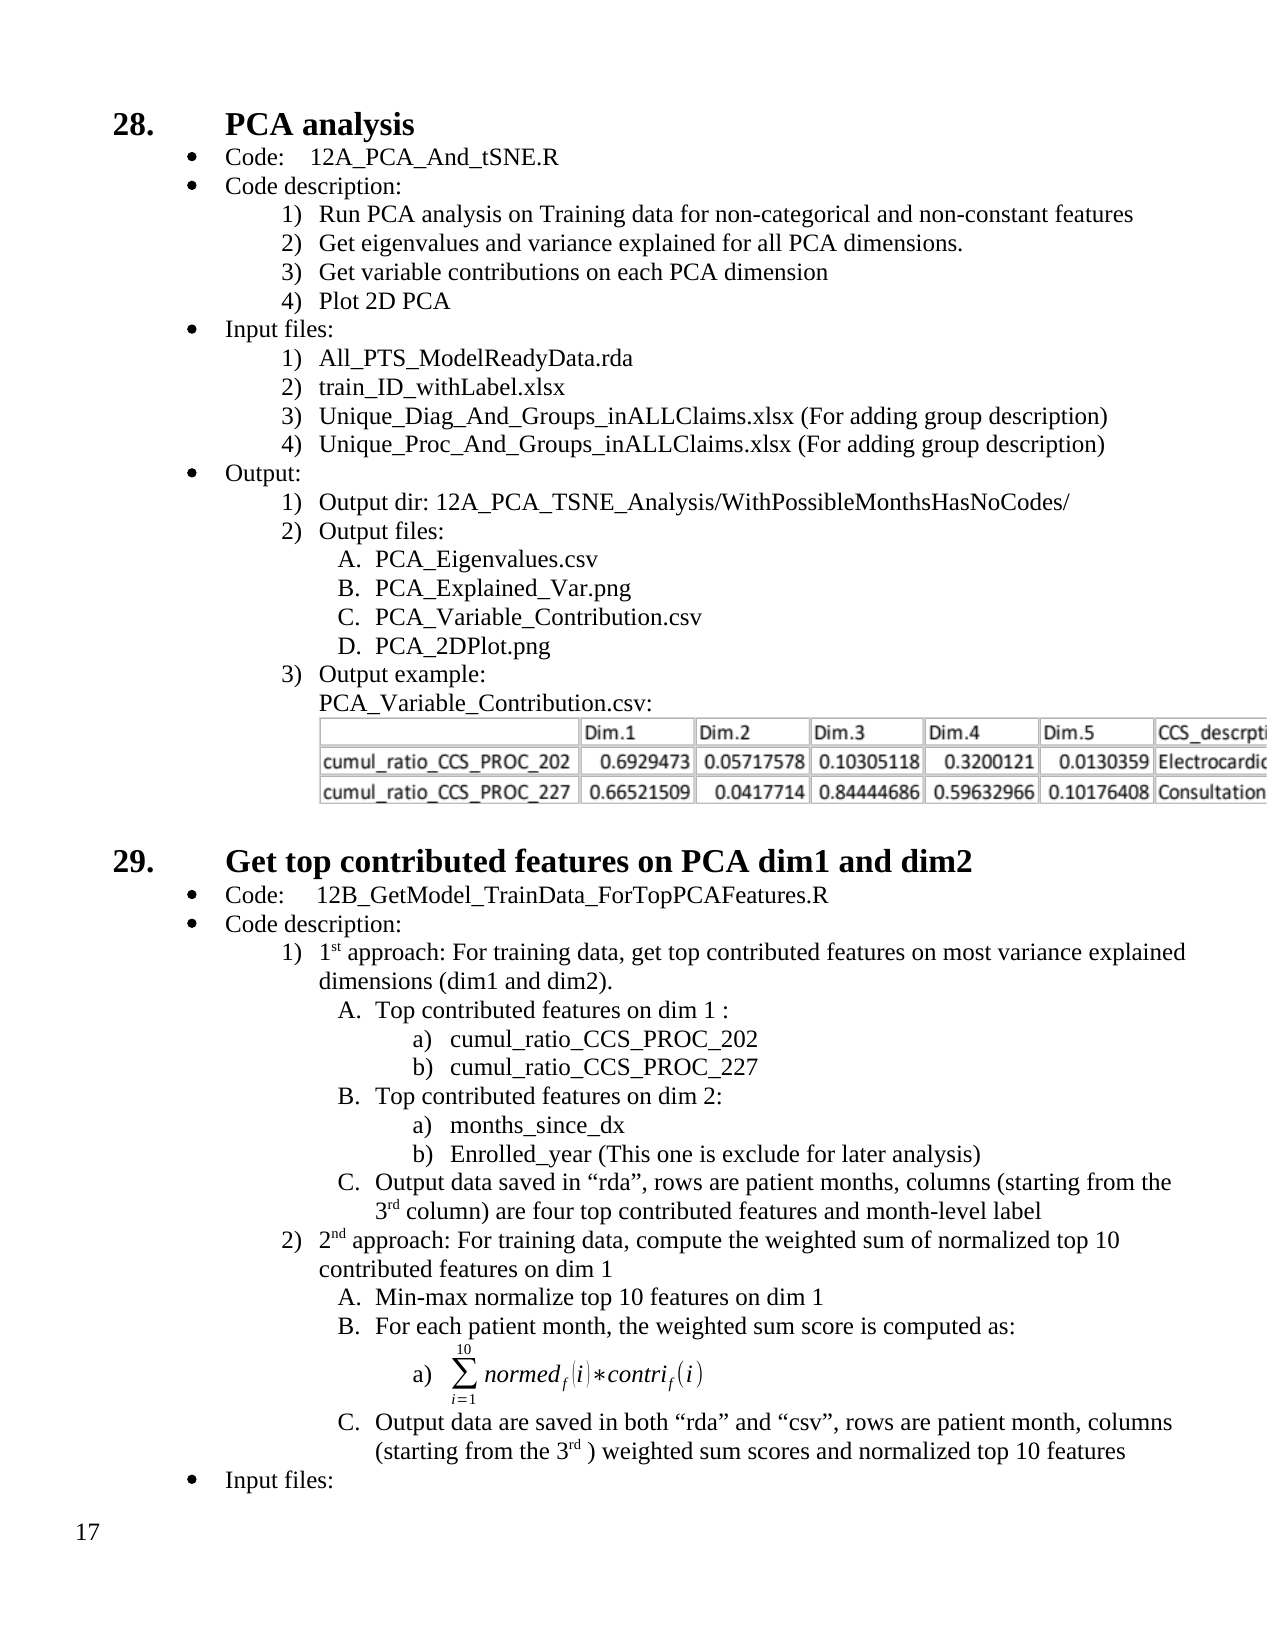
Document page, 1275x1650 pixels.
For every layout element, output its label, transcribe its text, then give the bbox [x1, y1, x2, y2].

list For each patient month, the weighted sum score is computed as: [337, 1311, 1200, 1340]
list Code description: [187, 909, 1200, 937]
list Run PCA analysis on Training data for non-categorical and non-constant features [281, 199, 1200, 228]
list 2nd approach: For training data, compute the weighted sum of normalized top 10 contributed features on dim 1 [281, 1225, 1200, 1282]
list train_ID_withLabel.xlsx [281, 372, 1200, 401]
list 1st approach: For training data, get top contributed features on most variance explained dimensions (dim1 and dim2). [281, 937, 1200, 995]
list Output: [187, 458, 1200, 487]
list Code: 12B_GetModel_TrainData_ForTopPCAFeatures.R [187, 880, 1200, 909]
list Unique_Diag_And_Groups_inALLClaims.xlsx (For adding group description) [281, 401, 1200, 429]
list cumul_ratio_CCS_PROC_202 [412, 1024, 1200, 1052]
list PCA analysis [112, 104, 1200, 142]
list Plot 2D PCA [281, 286, 1200, 314]
list PCA_2DPlot.png [337, 631, 1200, 659]
list Top contributed features on dim 2: [337, 1081, 1200, 1110]
text PCA_Variable_Contribution.csv: [244, 688, 1200, 717]
list months_since_dx [412, 1110, 1200, 1139]
list PCA_Variable_Contribution.csv [337, 602, 1200, 631]
list Code description: [187, 171, 1200, 199]
list Enrolled_year (This one is exclude for later analysis) [412, 1139, 1200, 1167]
list Code: 12A_PCA_And_tSNE.R [187, 142, 1200, 171]
list Output dir: 12A_PCA_TSNE_Analysis/WithPossibleMonthsHasNoCodes/ [281, 487, 1200, 516]
list Unique_Proc_And_Groups_inALLClaims.xlsx (For adding group description) [281, 429, 1200, 458]
list Output files: [281, 516, 1200, 544]
list Output example: [281, 659, 1200, 688]
list Get top contributed features on PCA dim1 and dim2 [112, 842, 1200, 880]
list PCA_Eigenvalues.csv [337, 544, 1200, 573]
list PCA_Explained_Var.png [337, 573, 1200, 602]
list Get variable contributions on each PCA dimension [281, 257, 1200, 286]
list Top contributed features on dim 1 : [337, 995, 1200, 1024]
list All_PTS_ModelReadyData.rda [281, 343, 1200, 372]
list Min-max normalize top 10 features on dim 1 [337, 1282, 1200, 1311]
list cumul_ratio_CCS_PROC_227 [412, 1052, 1200, 1081]
list Input files: [187, 1465, 1200, 1493]
list Get eigenvalues and variance explained for all PCA dimensions. [281, 228, 1200, 257]
list Input files: [187, 314, 1200, 343]
list Output data saved in “rda”, rows are patient months, columns (starting from the 3rd column) are four top contributed features and month-level label [337, 1167, 1200, 1225]
